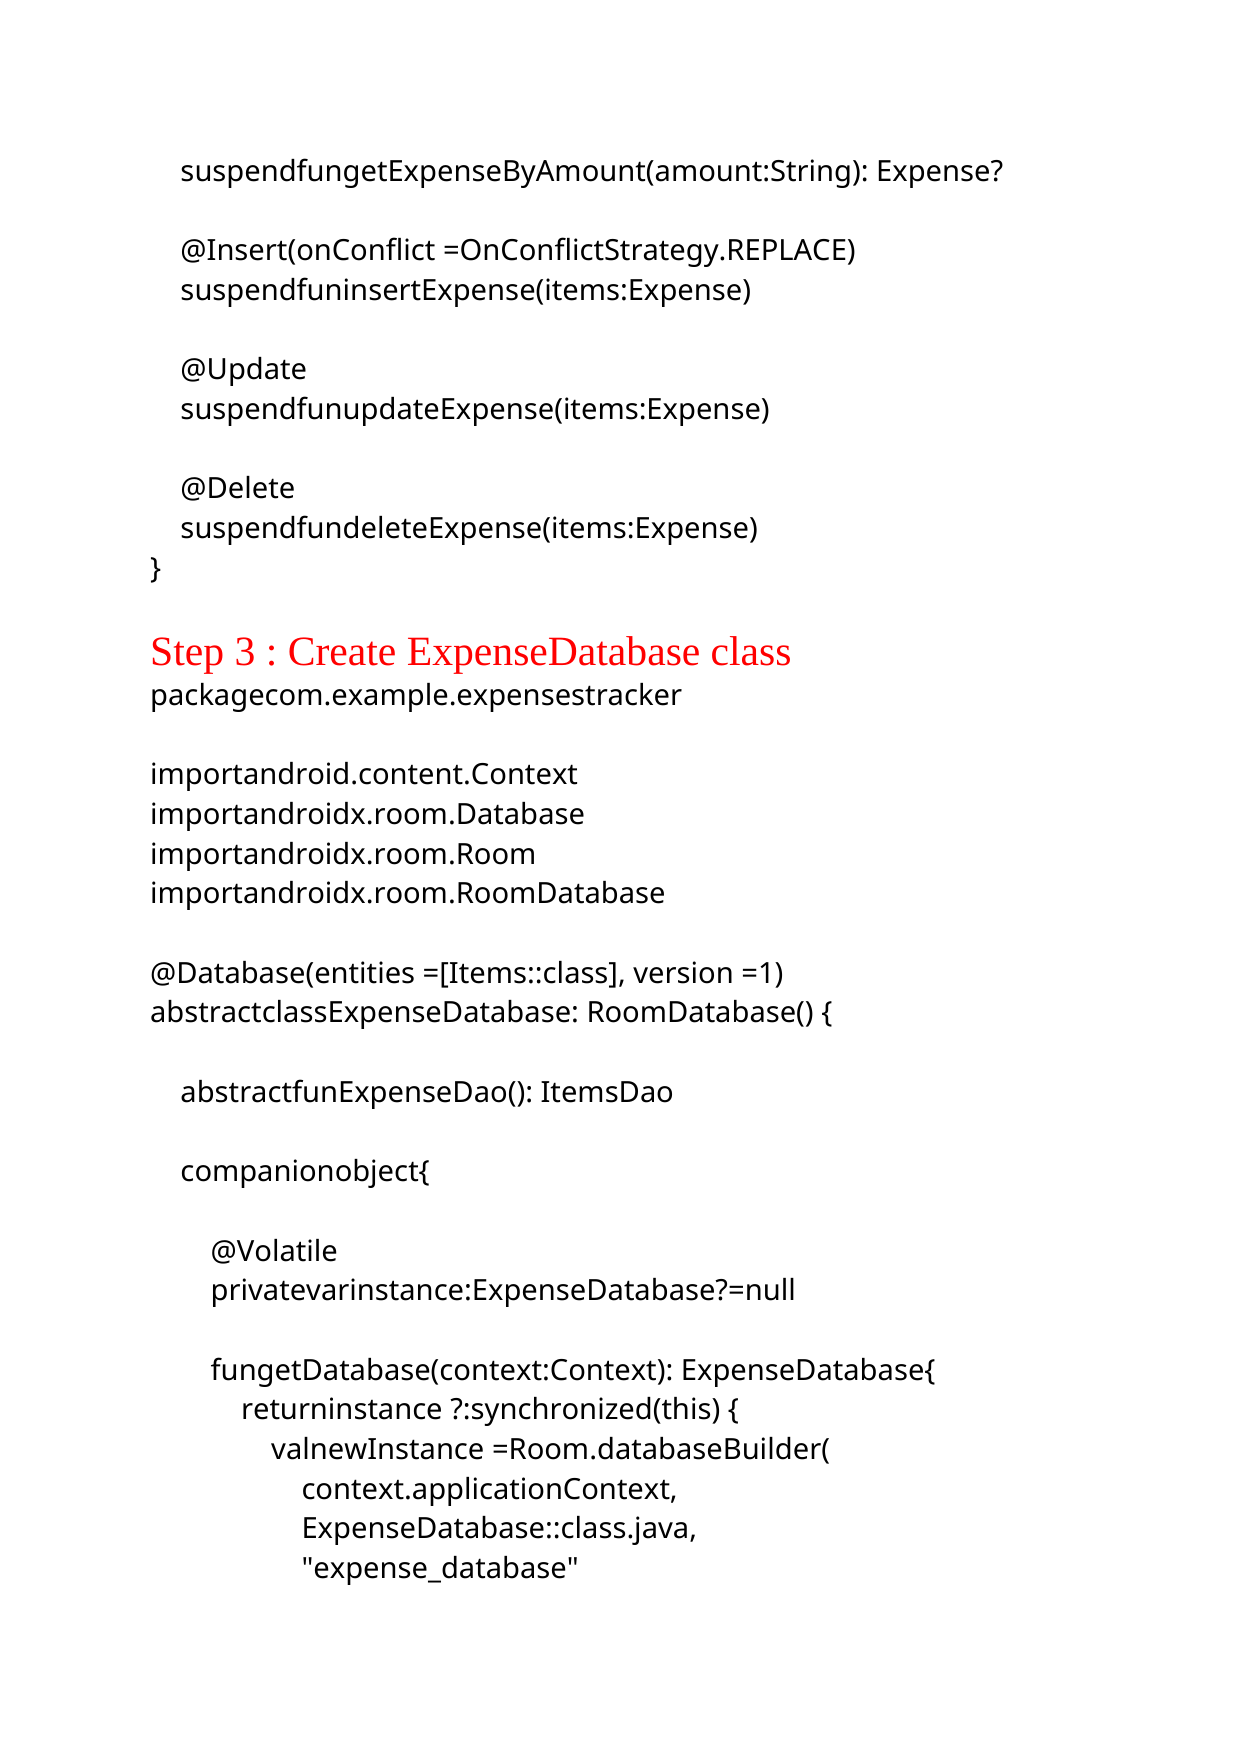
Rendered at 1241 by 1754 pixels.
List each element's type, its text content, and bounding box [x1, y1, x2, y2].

text privatevarinstance:ExpenseDatabase?=null [150, 1269, 1090, 1309]
text fungetDatabase(context:Context): ExpenseDatabase{ [150, 1349, 1090, 1388]
text packagecom.example.expensestracker [150, 674, 1090, 714]
text abstractfunExpenseDao(): ItemsDao [150, 1071, 1090, 1111]
text "expense_database" [150, 1547, 1090, 1587]
text suspendfunupdateExpense(items:Expense) [150, 388, 1090, 428]
text @Database(entities =[Items::class], version =1) [150, 952, 1090, 992]
text importandroid.content.Context [150, 753, 1090, 793]
text @Delete [150, 467, 1090, 507]
text @Volatile [150, 1230, 1090, 1269]
text @Update [150, 348, 1090, 388]
text ExpenseDatabase::class.java, [150, 1508, 1090, 1547]
text suspendfuninsertExpense(items:Expense) [150, 269, 1090, 309]
text } [150, 547, 1090, 587]
text abstractclassExpenseDatabase: RoomDatabase() { [150, 992, 1090, 1031]
text suspendfundeleteExpense(items:Expense) [150, 507, 1090, 547]
text @Insert(onConflict =OnConflictStrategy.REPLACE) [150, 229, 1090, 269]
text valnewInstance =Room.databaseBuilder( [150, 1428, 1090, 1468]
text companionobject{ [150, 1150, 1090, 1190]
text importandroidx.room.Database [150, 793, 1090, 833]
text context.applicationContext, [150, 1468, 1090, 1508]
text returninstance ?:synchronized(this) { [150, 1388, 1090, 1428]
text importandroidx.room.RoomDatabase [150, 873, 1090, 912]
text importandroidx.room.Room [150, 833, 1090, 873]
text suspendfungetExpenseByAmount(amount:String): Expense? [150, 150, 1090, 190]
text Step 3 : Create ExpenseDatabase class [150, 626, 1090, 674]
